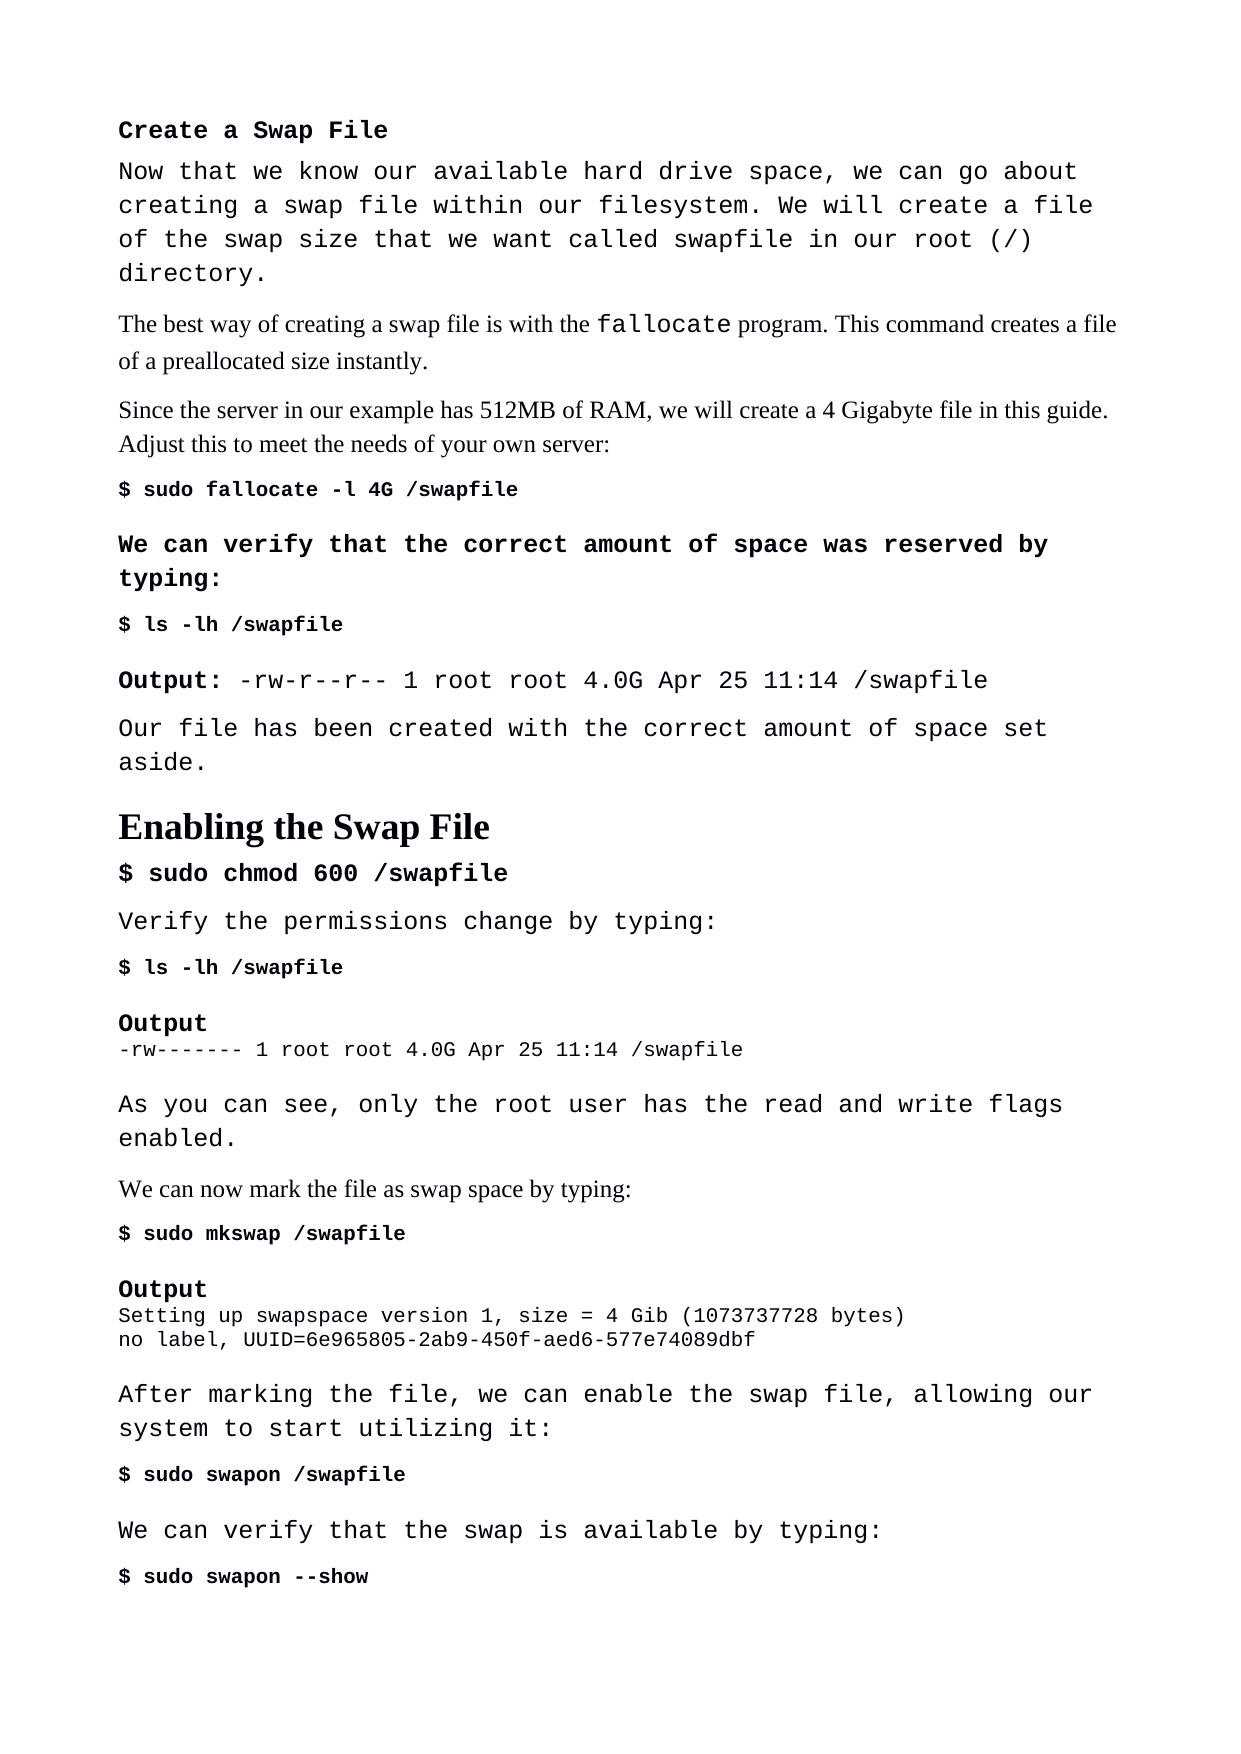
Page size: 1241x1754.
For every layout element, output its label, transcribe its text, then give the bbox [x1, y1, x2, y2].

text $ sudo swapon /swapfile [118, 1464, 1122, 1488]
text no label, UUID=6e965805-2ab9-450f-aed6-577e74089dbf [118, 1328, 1122, 1352]
text We can verify that the swap is available by typing: [118, 1517, 1122, 1546]
text -rw------- 1 root root 4.0G Apr 25 11:14 /swapfile [118, 1039, 1122, 1062]
text Verify the permissions change by typing: [118, 909, 1122, 937]
text $ sudo swapon --show [118, 1566, 1122, 1589]
text As you can see, only the root user has the read and write flags enabled. [118, 1092, 1122, 1154]
text $ sudo chmod 600 /swapfile [118, 860, 1122, 888]
subtitle Enabling the Swap File [118, 804, 1122, 848]
text $ ls -lh /swapfile [118, 614, 1122, 638]
text After marking the file, we can enable the swap file, allowing our system to start utilizing it: [118, 1382, 1122, 1444]
subtitle Create a Swap File [118, 118, 1122, 146]
text Now that we know our available hard drive space, we can go about creating a swap file within our filesystem. We will create a file of the swap size that we want called swapfile in our root (/) directory. [118, 159, 1122, 289]
text We can verify that the correct amount of space was reserved by typing: [118, 532, 1122, 594]
text We can now mark the file as swap space by typing: [118, 1174, 1122, 1203]
text $ ls -lh /swapfile [118, 957, 1122, 981]
text Our file has been created with the correct amount of space set aside. [118, 716, 1122, 778]
text The best way of creating a swap file is with the fallocate program. This command creates a file of a preallocated size instantly. [118, 309, 1122, 375]
text Output: -rw-r--r-- 1 root root 4.0G Apr 25 11:14 /swapfile [118, 667, 1122, 696]
text Since the server in our example has 512MB of RAM, we will create a 4 Gigabyte file in this guide. Adjust this to meet the needs of your own server: [118, 395, 1122, 458]
text $ sudo fallocate -l 4G /swapfile [118, 478, 1122, 502]
text $ sudo mkswap /swapfile [118, 1223, 1122, 1247]
text Output [118, 1010, 1122, 1039]
text Setting up swapspace version 1, size = 4 Gib (1073737728 bytes) [118, 1305, 1122, 1328]
text Output [118, 1277, 1122, 1305]
